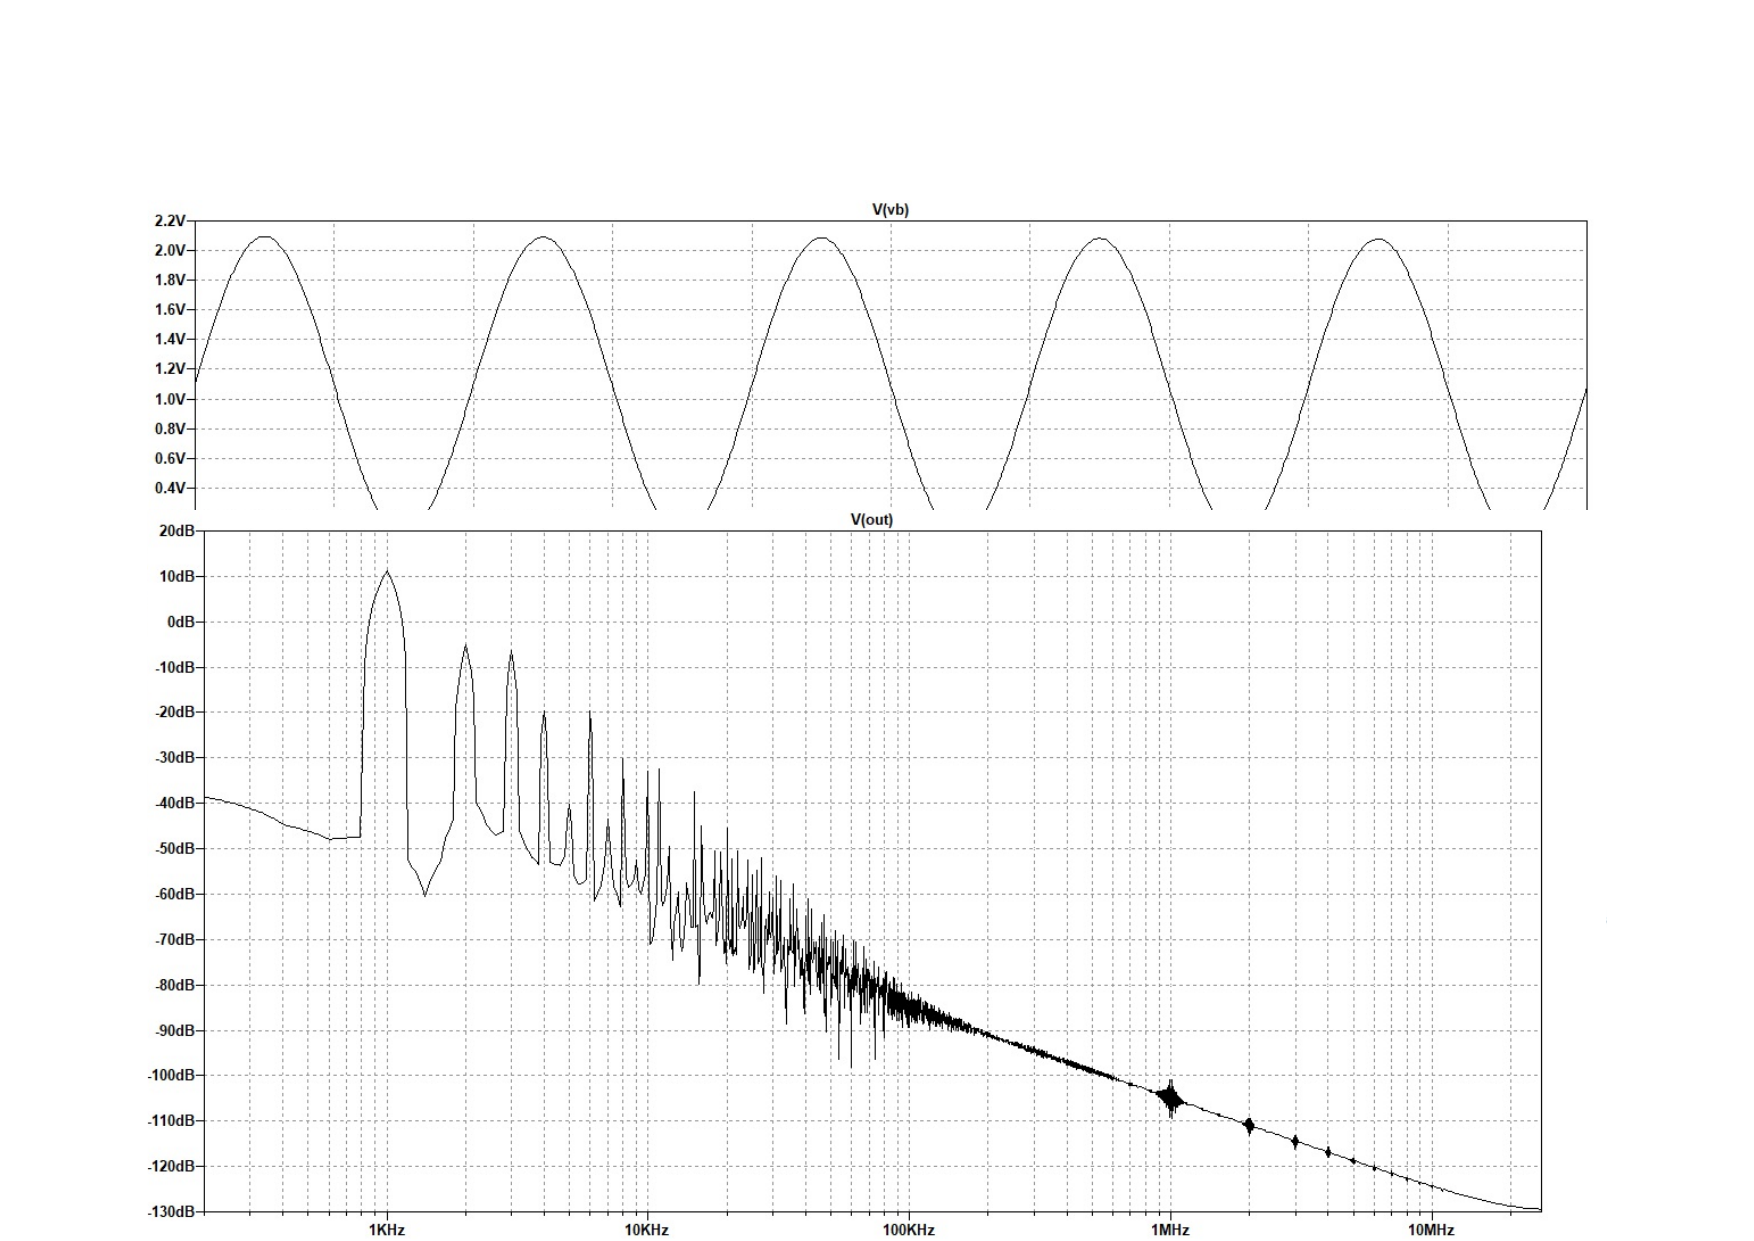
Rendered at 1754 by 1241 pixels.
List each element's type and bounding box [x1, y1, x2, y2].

picture [147, 200, 1607, 1241]
